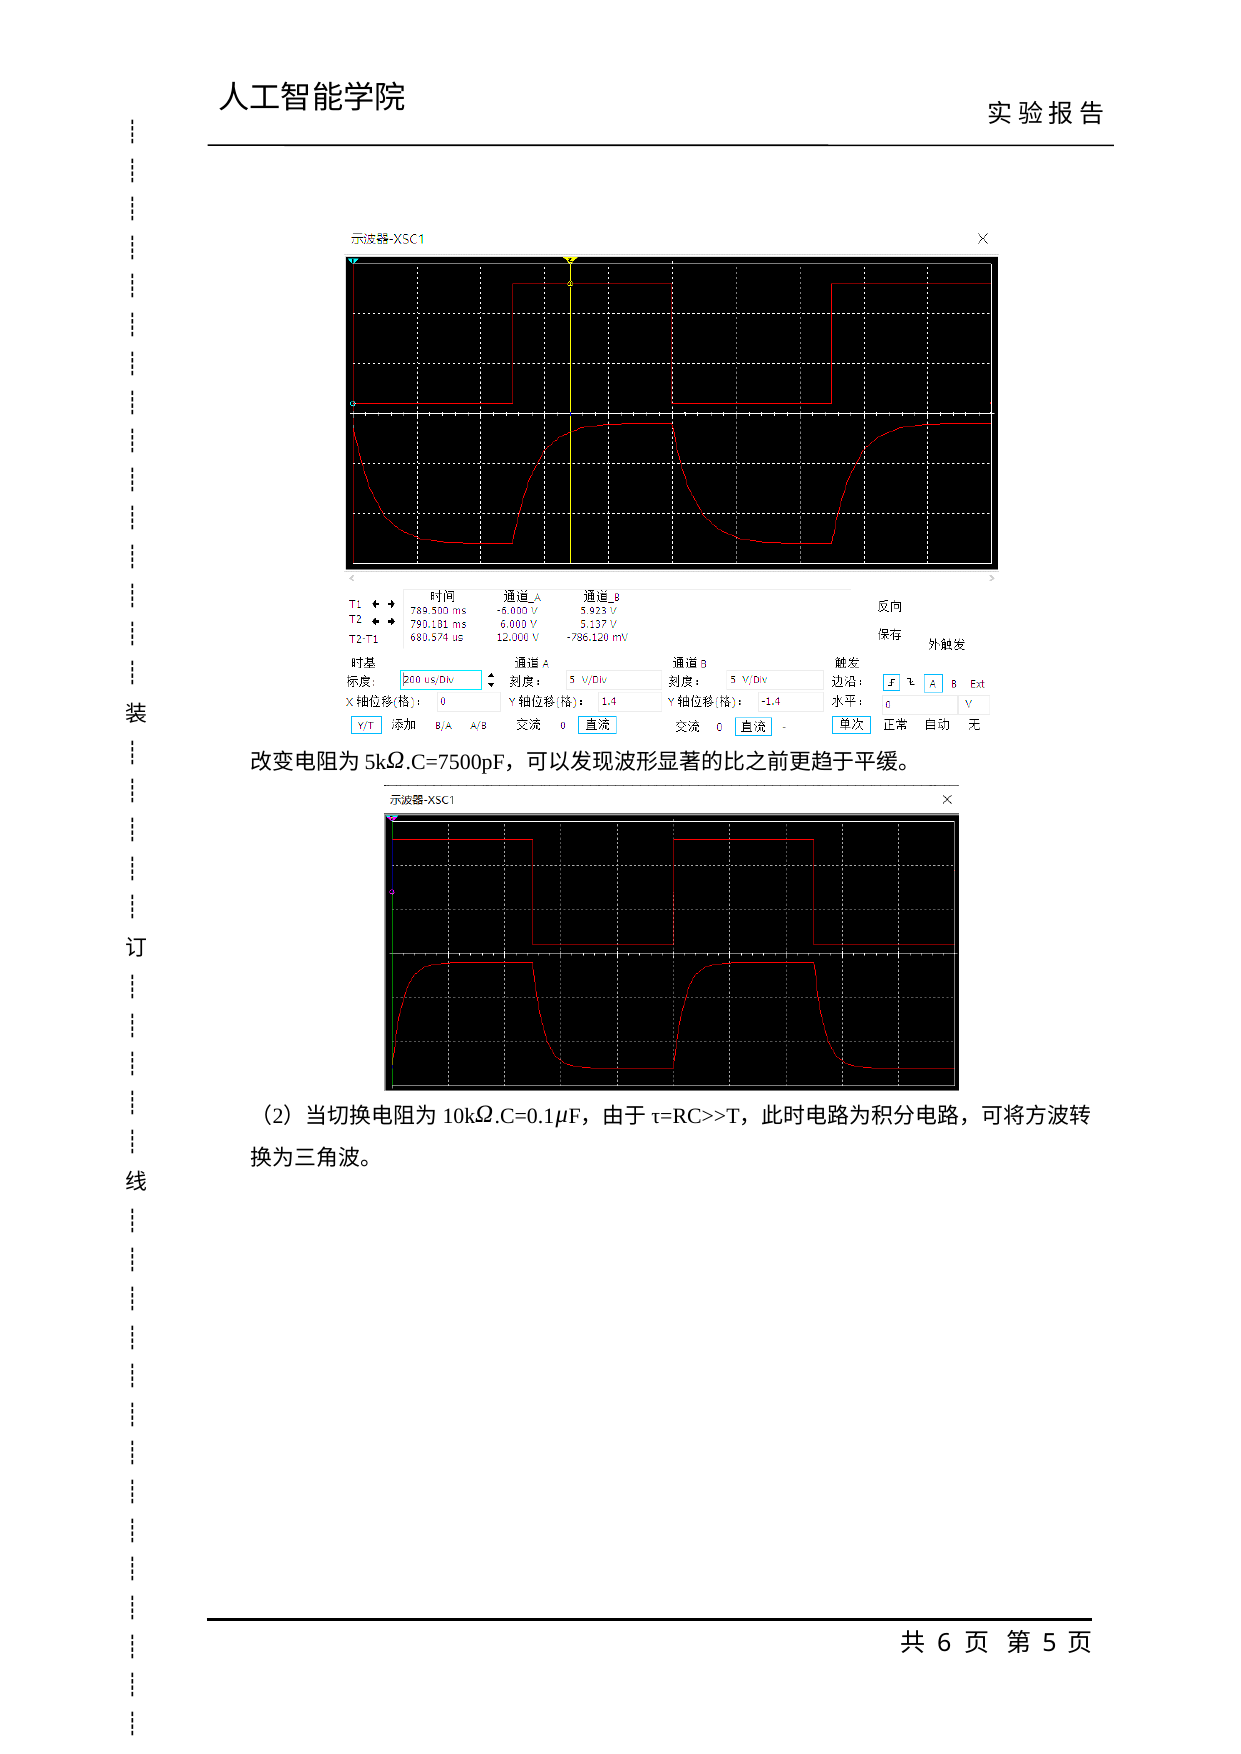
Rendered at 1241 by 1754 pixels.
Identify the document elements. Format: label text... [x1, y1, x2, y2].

text 改变电阻为5k.C=7500pF，可以发现波形显著的比之前更趋于平缓。 [251, 744, 1092, 776]
picture [344, 224, 999, 737]
text （2）当切换电阻为10k.C=0.1F，由于τ=RC>>T，此时电路为积分电路，可将方波转换为三角波。 [251, 1098, 1092, 1171]
picture [384, 785, 959, 1091]
